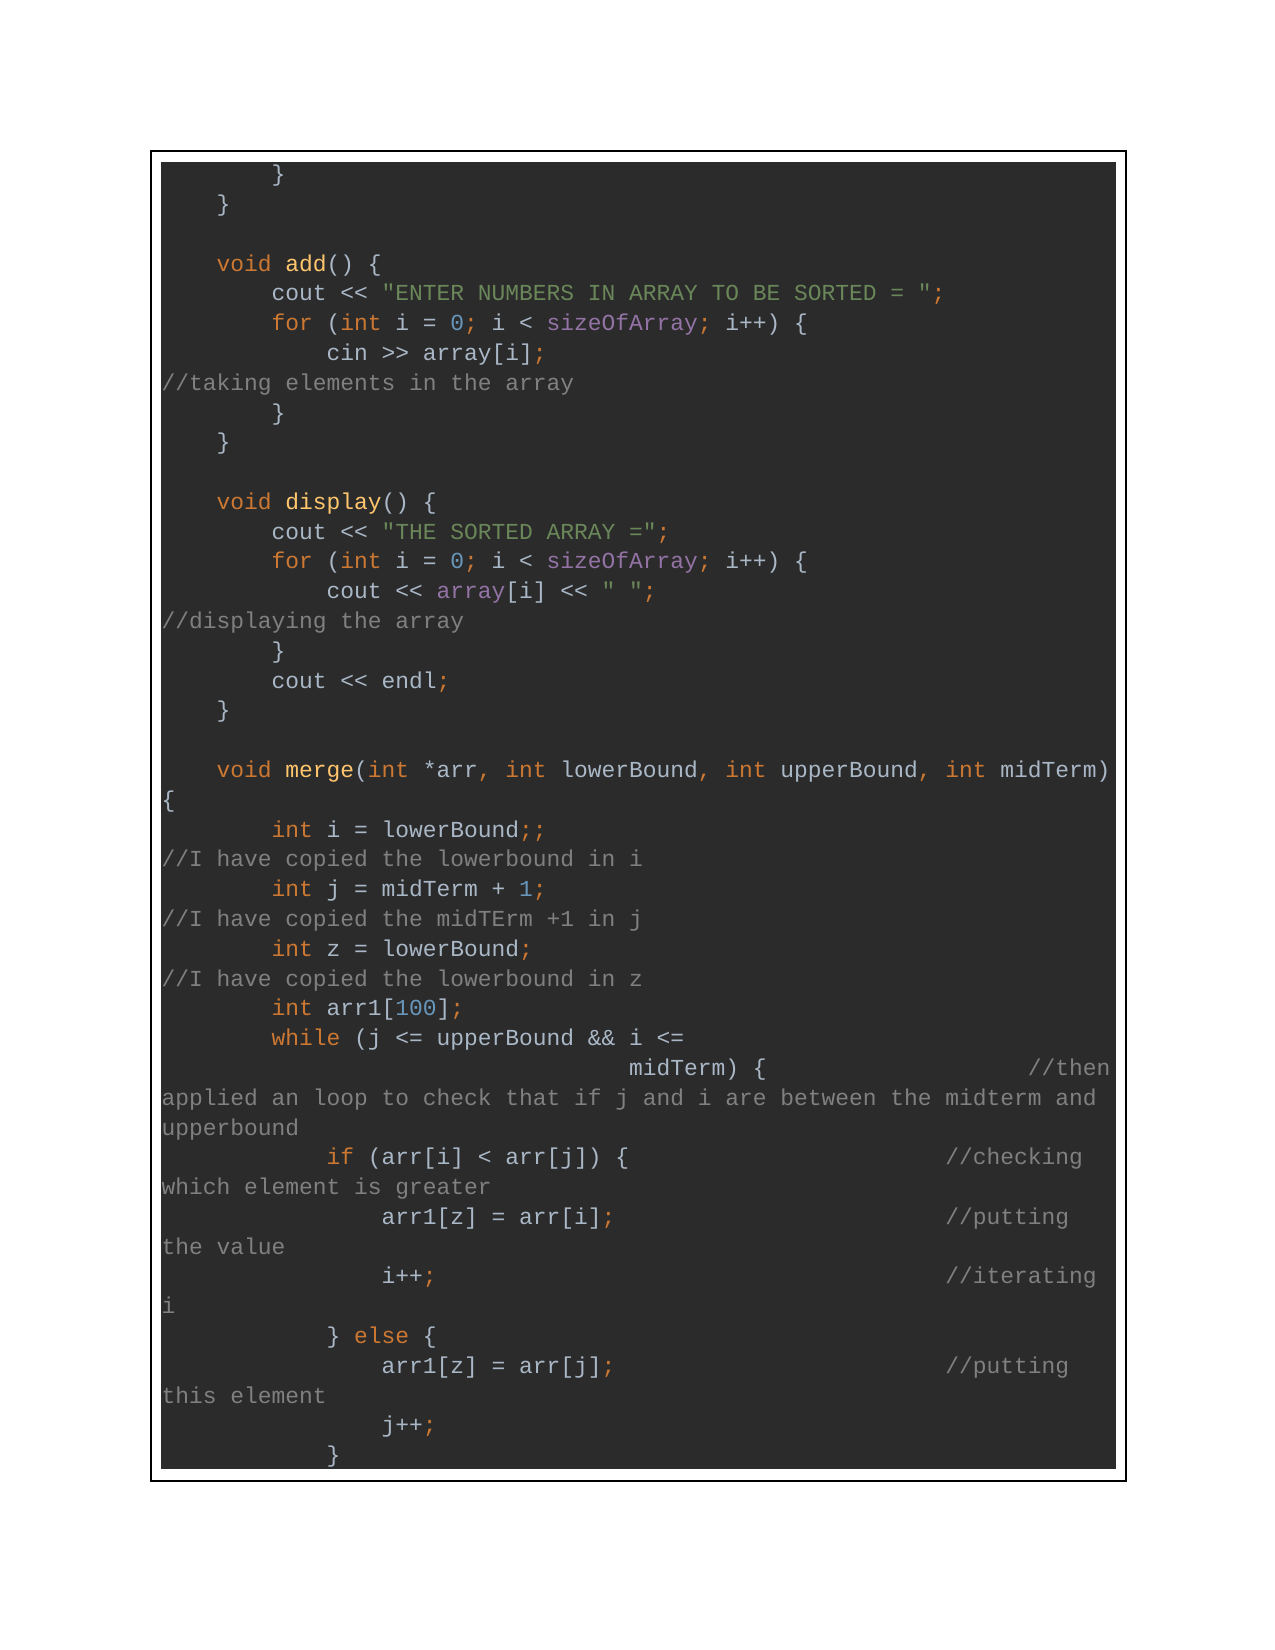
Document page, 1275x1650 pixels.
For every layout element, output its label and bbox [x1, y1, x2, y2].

table_header [152, 152, 1125, 1480]
